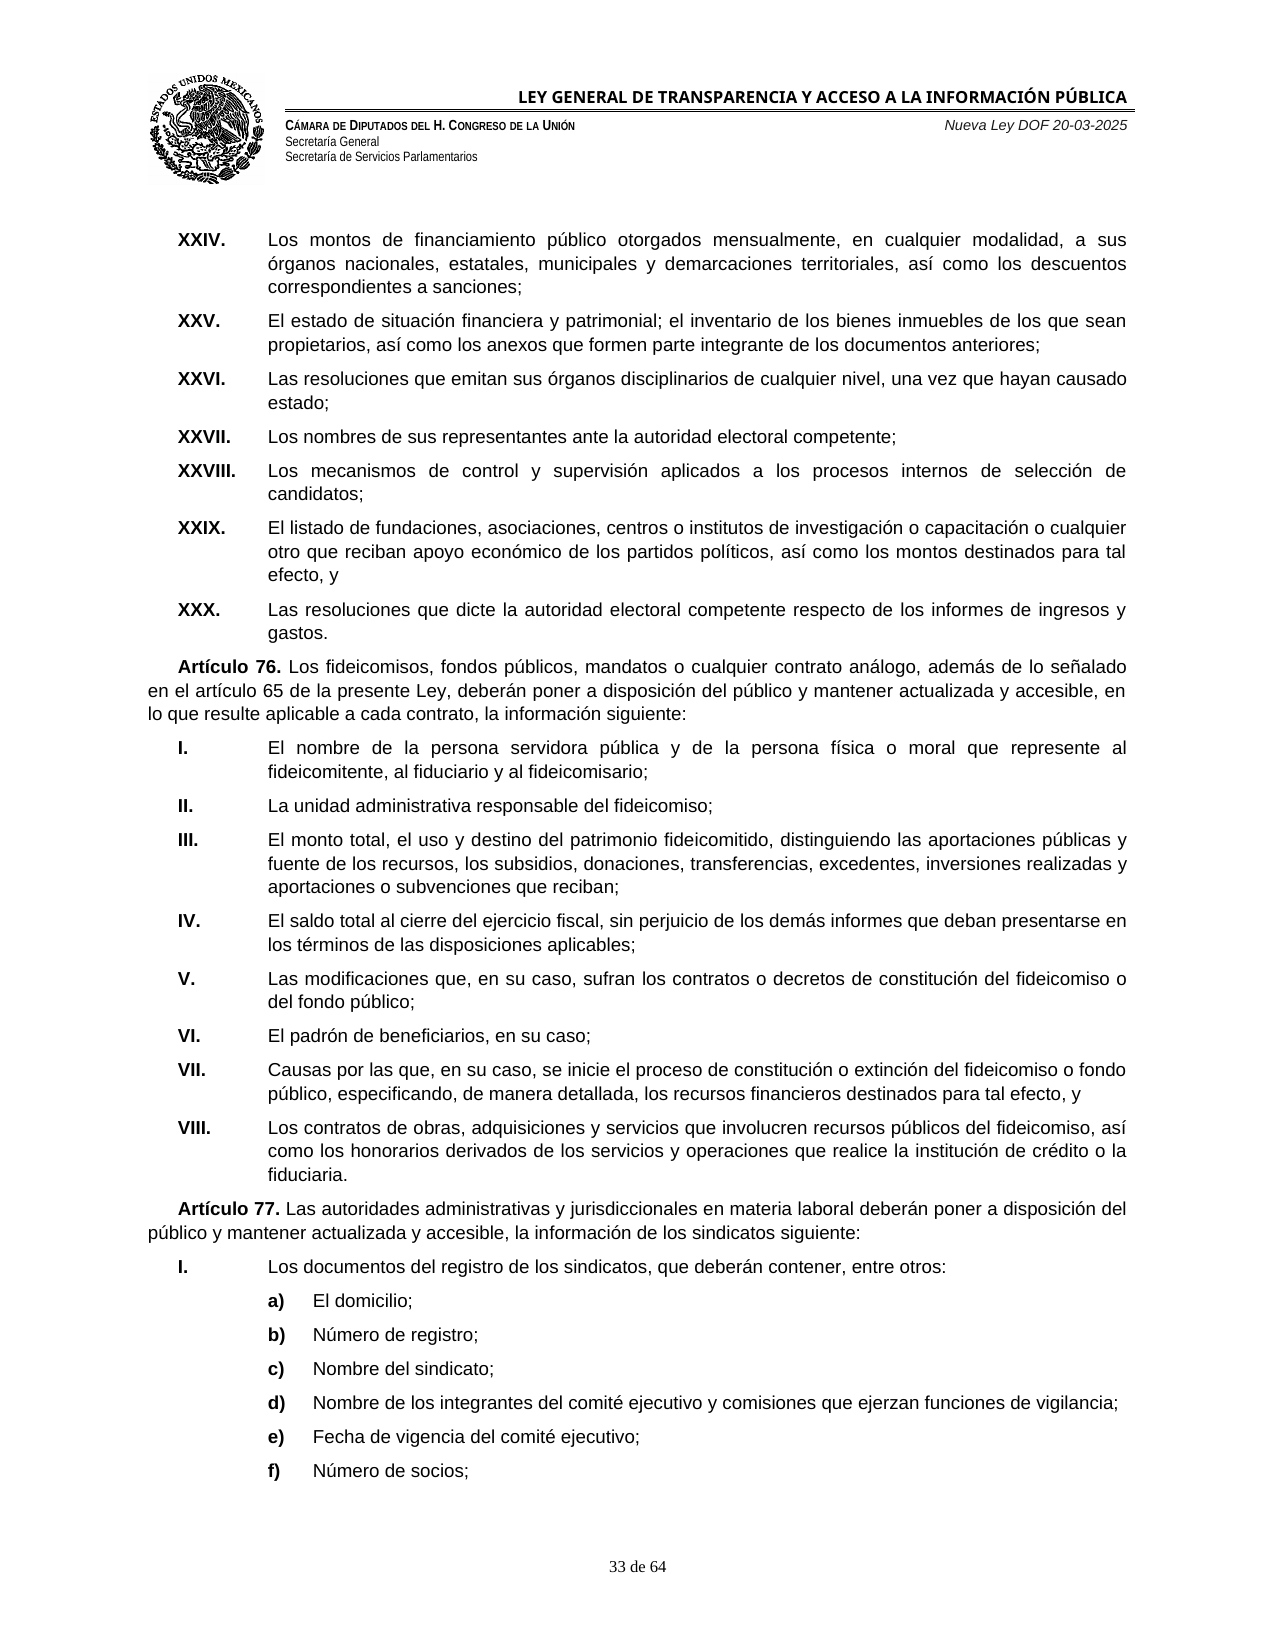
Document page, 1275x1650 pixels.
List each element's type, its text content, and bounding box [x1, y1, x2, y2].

text II. La unidad administrativa responsable del fideicomiso; [178, 793, 1127, 817]
text VI. El padrón de beneficiarios, en su caso; [178, 1024, 1127, 1047]
text b) Número de registro; [268, 1322, 1127, 1346]
text XXX. Las resoluciones que dicte la autoridad electoral competente respecto de los informes de ingresos y gastos. [178, 597, 1127, 644]
text f) Número de socios; [268, 1459, 1127, 1482]
text XXV. El estado de situación financiera y patrimonial; el inventario de los bienes inmuebles de los que sean propietarios, así como los anexos que formen parte integrante de los documentos anteriores; [178, 309, 1127, 356]
text XXIX. El listado de fundaciones, asociaciones, centros o institutos de investigación o capacitación o cualquier otro que reciban apoyo económico de los partidos políticos, así como los montos destinados para tal efecto, y [178, 516, 1127, 587]
text Artículo 76. Los fideicomisos, fondos públicos, mandatos o cualquier contrato análogo, además de lo señalado en el artículo 65 de la presente Ley, deberán poner a disposición del público y mantener actualizada y accesible, en lo que resulte aplicable a cada contrato, la información siguiente: [148, 655, 1127, 725]
text III. El monto total, el uso y destino del patrimonio fideicomitido, distinguiendo las aportaciones públicas y fuente de los recursos, los subsidios, donaciones, transferencias, excedentes, inversiones realizadas y aportaciones o subvenciones que reciban; [178, 828, 1127, 898]
text Artículo 77. Las autoridades administrativas y jurisdiccionales en materia laboral deberán poner a disposición del público y mantener actualizada y accesible, la información de los sindicatos siguiente: [148, 1197, 1127, 1244]
text I. El nombre de la persona servidora pública y de la persona física o moral que represente al fideicomitente, al fiduciario y al fideicomisario; [178, 736, 1127, 783]
text XXVIII. Los mecanismos de control y supervisión aplicados a los procesos internos de selección de candidatos; [178, 458, 1127, 506]
text XXVII. Los nombres de sus representantes ante la autoridad electoral competente; [178, 424, 1127, 448]
text XXVI. Las resoluciones que emitan sus órganos disciplinarios de cualquier nivel, una vez que hayan causado estado; [178, 367, 1127, 414]
text V. Las modificaciones que, en su caso, sufran los contratos o decretos de constitución del fideicomiso o del fondo público; [178, 966, 1127, 1013]
text VII. Causas por las que, en su caso, se inicie el proceso de constitución o extinción del fideicomiso o fondo público, especificando, de manera detallada, los recursos financieros destinados para tal efecto, y [178, 1058, 1127, 1105]
text d) Nombre de los integrantes del comité ejecutivo y comisiones que ejerzan funciones de vigilancia; [268, 1391, 1127, 1414]
text I. Los documentos del registro de los sindicatos, que deberán contener, entre otros: [178, 1254, 1127, 1278]
text VIII. Los contratos de obras, adquisiciones y servicios que involucren recursos públicos del fideicomiso, así como los honorarios derivados de los servicios y operaciones que realice la institución de crédito o la fiduciaria. [178, 1116, 1127, 1186]
text XXIV. Los montos de financiamiento público otorgados mensualmente, en cualquier modalidad, a sus órganos nacionales, estatales, municipales y demarcaciones territoriales, así como los descuentos correspondientes a sanciones; [178, 228, 1127, 299]
text e) Fecha de vigencia del comité ejecutivo; [268, 1425, 1127, 1448]
text IV. El saldo total al cierre del ejercicio fiscal, sin perjuicio de los demás informes que deban presentarse en los términos de las disposiciones aplicables; [178, 909, 1127, 956]
text a) El domicilio; [268, 1288, 1127, 1312]
text c) Nombre del sindicato; [268, 1357, 1127, 1380]
